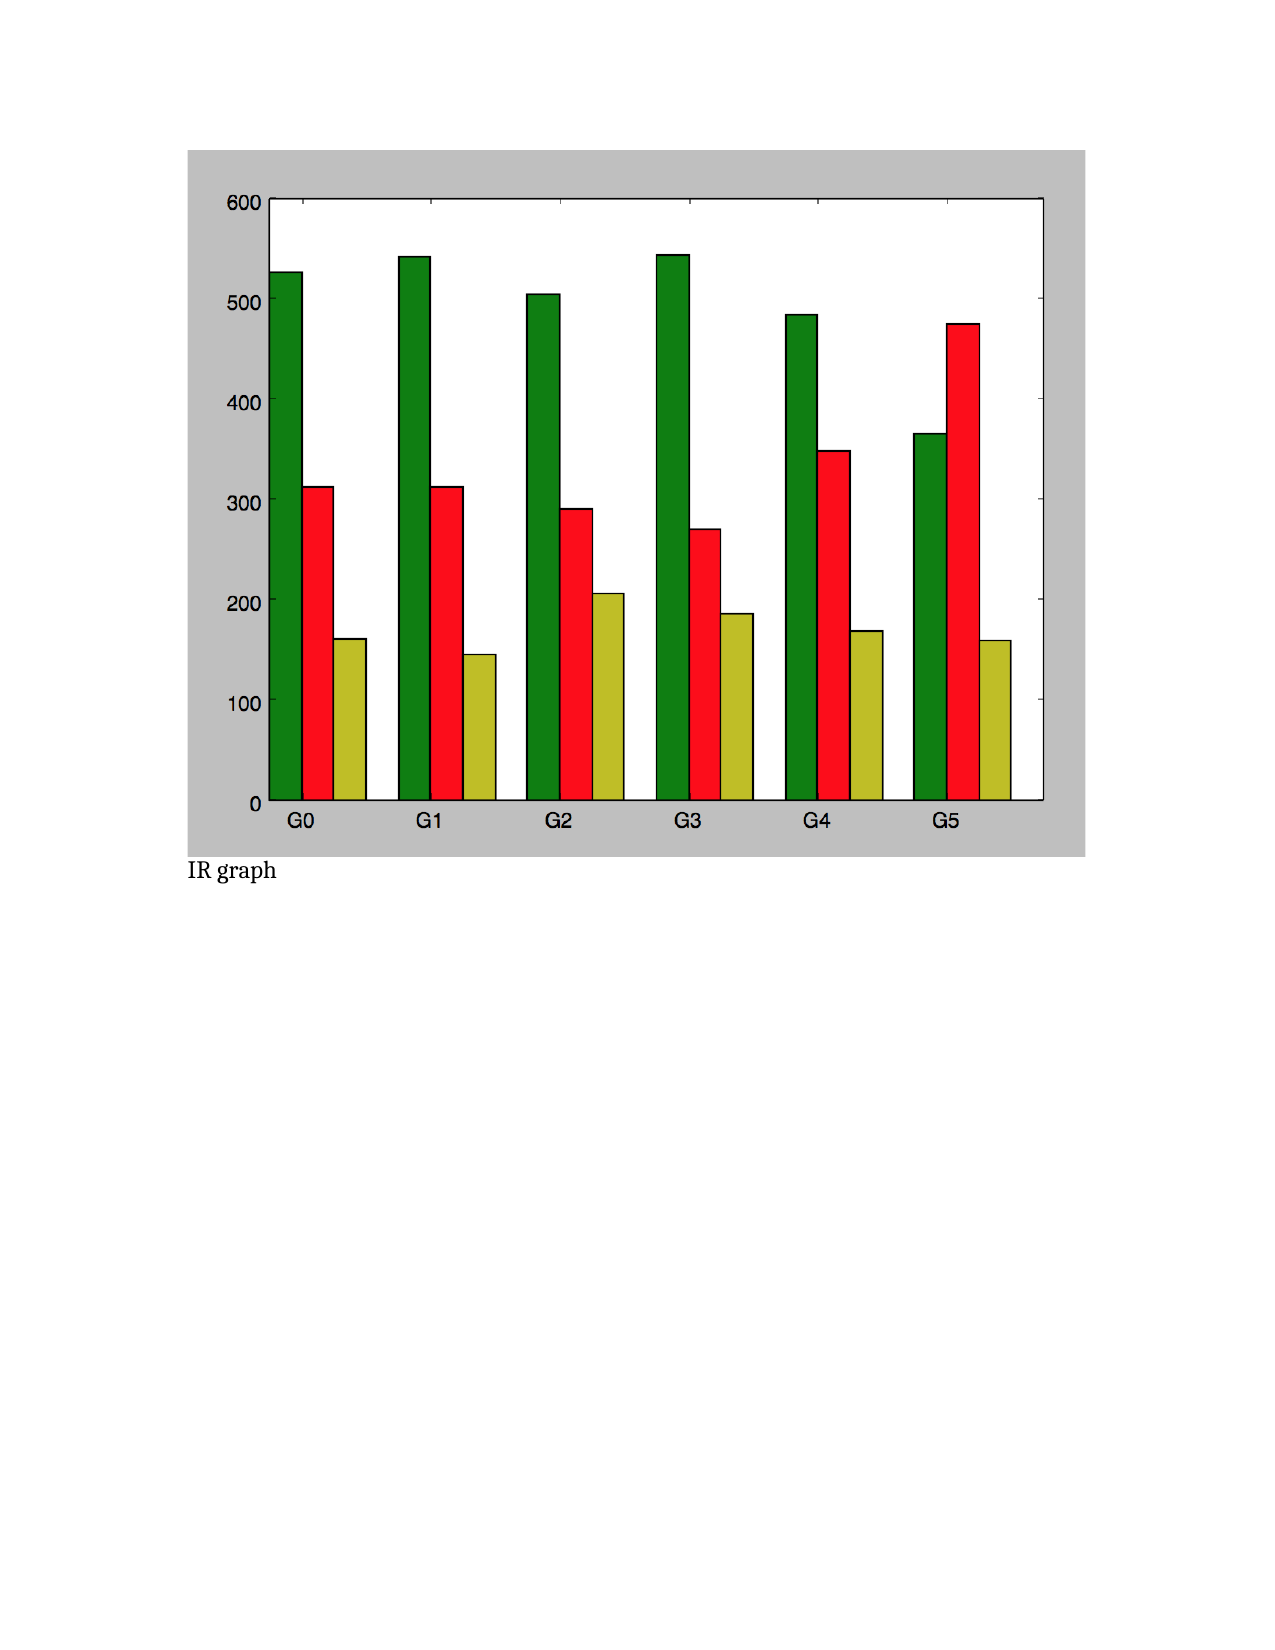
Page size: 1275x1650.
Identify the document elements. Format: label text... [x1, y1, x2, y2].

text IR graph [187, 856, 1087, 885]
picture [187, 150, 1086, 857]
